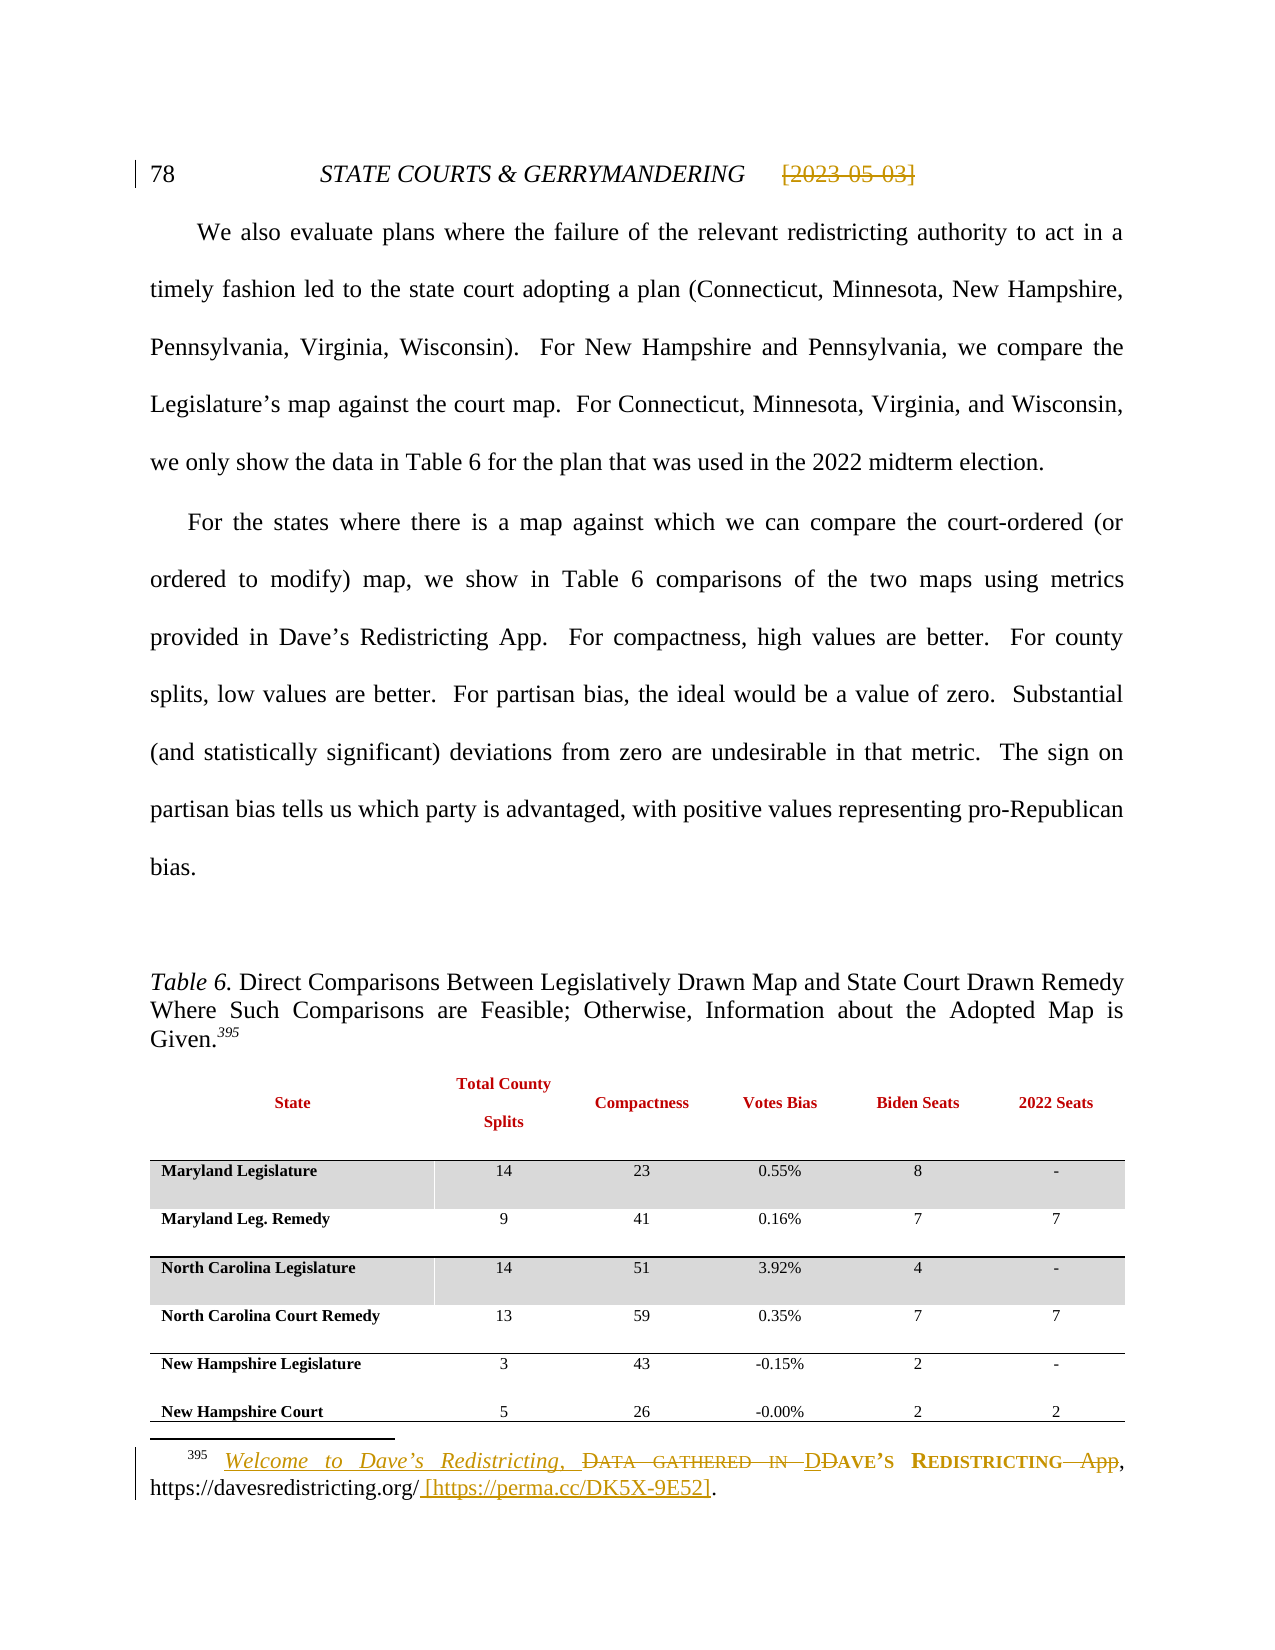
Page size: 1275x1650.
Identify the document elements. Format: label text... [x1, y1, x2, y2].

table_cell 7 [987, 1209, 1125, 1256]
table_cell - [987, 1354, 1125, 1402]
table_cell 2 [849, 1354, 987, 1402]
table_cell Maryland Leg. Remedy [150, 1209, 434, 1256]
table_cell 0.16% [711, 1209, 849, 1256]
text We also evaluate plans where the failure of the relevant redistricting authority to act in a timely fashion led to the state court adopting a plan (Connecticut, Minnesota, New Hampshire, Pennsylvania, Virginia, Wisconsin). For New Hampshire and Pennsylvania, we compare the Legislature’s map against the court map. For Connecticut, Minnesota, Virginia, and Wisconsin, we only show the data in Table 6 for the plan that was used in the 2022 midterm election. [150, 217, 1125, 476]
text For the states where there is a map against which we can compare the court-ordered (or ordered to modify) map, we show in Table 6 comparisons of the two maps using metrics provided in Dave’s Redistricting App. For compactness, high values are better. For county splits, low values are better. For partisan bias, the ideal would be a value of zero. Substantial (and statistically significant) deviations from zero are undesirable in that metric. The sign on partisan bias tells us which party is advantaged, with positive values representing pro-Republican bias. [150, 507, 1125, 880]
table_header State [150, 1074, 434, 1160]
table_cell -0.00% [711, 1402, 849, 1421]
table_cell 26 [573, 1402, 711, 1421]
table_header Biden Seats [849, 1074, 987, 1160]
table_cell North Carolina Court Remedy [150, 1305, 434, 1353]
table_cell New Hampshire Court [150, 1402, 434, 1421]
table_cell 14 [435, 1258, 573, 1305]
table_cell 0.55% [711, 1161, 849, 1209]
table_cell -0.15% [711, 1354, 849, 1402]
table_header Votes Bias [711, 1074, 849, 1160]
table_cell - [987, 1258, 1125, 1305]
table_cell Maryland Legislature [150, 1161, 434, 1209]
table_cell 3.92% [711, 1258, 849, 1305]
table_cell 7 [987, 1305, 1125, 1353]
table_cell 41 [573, 1209, 711, 1256]
table_header 2022 Seats [987, 1074, 1125, 1160]
table_cell 43 [573, 1354, 711, 1402]
table_header Compactness [573, 1074, 711, 1160]
table_cell 4 [849, 1258, 987, 1305]
table_cell 8 [849, 1161, 987, 1209]
table_cell 14 [435, 1161, 573, 1209]
table_cell 2 [987, 1402, 1125, 1421]
table_header Total County Splits [435, 1074, 573, 1160]
table_cell 51 [573, 1258, 711, 1305]
table_cell 23 [573, 1161, 711, 1209]
table_cell 7 [849, 1305, 987, 1353]
table_cell 7 [849, 1209, 987, 1256]
table_cell 13 [435, 1305, 573, 1353]
table_cell - [987, 1161, 1125, 1209]
table_cell North Carolina Legislature [150, 1258, 434, 1305]
table_cell 9 [435, 1209, 573, 1256]
table_cell 3 [435, 1354, 573, 1402]
table_cell 5 [435, 1402, 573, 1421]
table_cell 0.35% [711, 1305, 849, 1353]
table_cell 59 [573, 1305, 711, 1353]
table_cell New Hampshire Legislature [150, 1354, 434, 1402]
table_cell 2 [849, 1402, 987, 1421]
